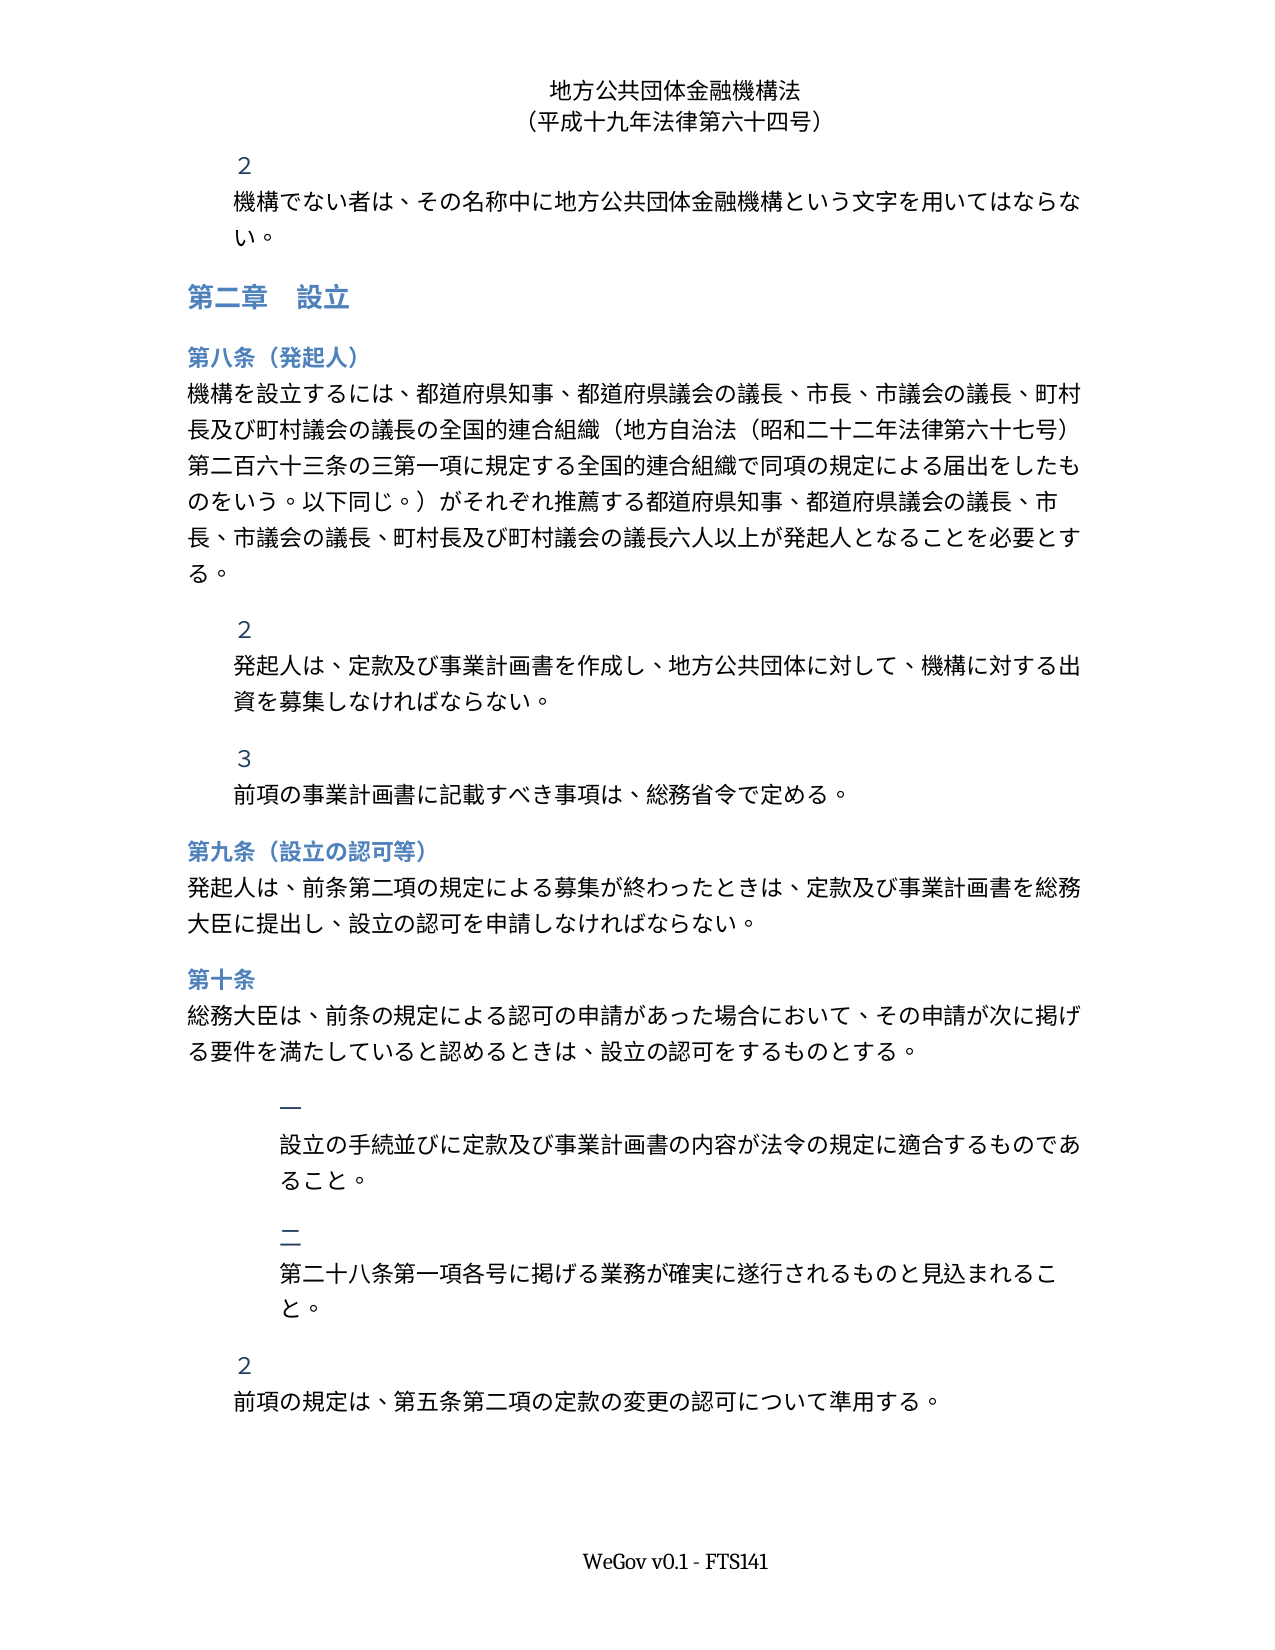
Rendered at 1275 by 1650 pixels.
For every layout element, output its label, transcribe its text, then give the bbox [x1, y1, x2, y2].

text 発起人は、定款及び事業計画書を作成し、地方公共団体に対して、機構に対する出資を募集しなければならない。 [233, 650, 1087, 717]
text 設立の手続並びに定款及び事業計画書の内容が法令の規定に適合するものであること。 [279, 1129, 1087, 1196]
subtitle 第九条（設立の認可等） [187, 836, 1087, 867]
subtitle ２ [233, 1350, 1087, 1381]
subtitle 第二章 設立 [187, 279, 1087, 316]
subtitle 第十条 [187, 964, 1087, 996]
text 発起人は、前条第二項の規定による募集が終わったときは、定款及び事業計画書を総務大臣に提出し、設立の認可を申請しなければならない。 [187, 872, 1087, 939]
subtitle ２ [233, 614, 1087, 646]
subtitle ２ [233, 150, 1087, 181]
subtitle 二 [279, 1222, 1087, 1253]
text 前項の規定は、第五条第二項の定款の変更の認可について準用する。 [233, 1386, 1087, 1417]
subtitle 第八条（発起人） [187, 342, 1087, 373]
text 機構でない者は、その名称中に地方公共団体金融機構という文字を用いてはならない。 [233, 186, 1087, 253]
text 前項の事業計画書に記載すべき事項は、総務省令で定める。 [233, 779, 1087, 810]
text 総務大臣は、前条の規定による認可の申請があった場合において、その申請が次に掲げる要件を満たしていると認めるときは、設立の認可をするものとする。 [187, 1000, 1087, 1067]
subtitle ３ [233, 743, 1087, 774]
subtitle 一 [279, 1093, 1087, 1124]
text 第二十八条第一項各号に掲げる業務が確実に遂行されるものと見込まれること。 [279, 1257, 1087, 1325]
text 機構を設立するには、都道府県知事、都道府県議会の議長、市長、市議会の議長、町村長及び町村議会の議長の全国的連合組織（地方自治法（昭和二十二年法律第六十七号）第二百六十三条の三第一項に規定する全国的連合組織で同項の規定による届出をしたものをいう。以下同じ。）がそれぞれ推薦する都道府県知事、都道府県議会の議長、市長、市議会の議長、町村長及び町村議会の議長六人以上が発起人となることを必要とする。 [187, 378, 1087, 589]
